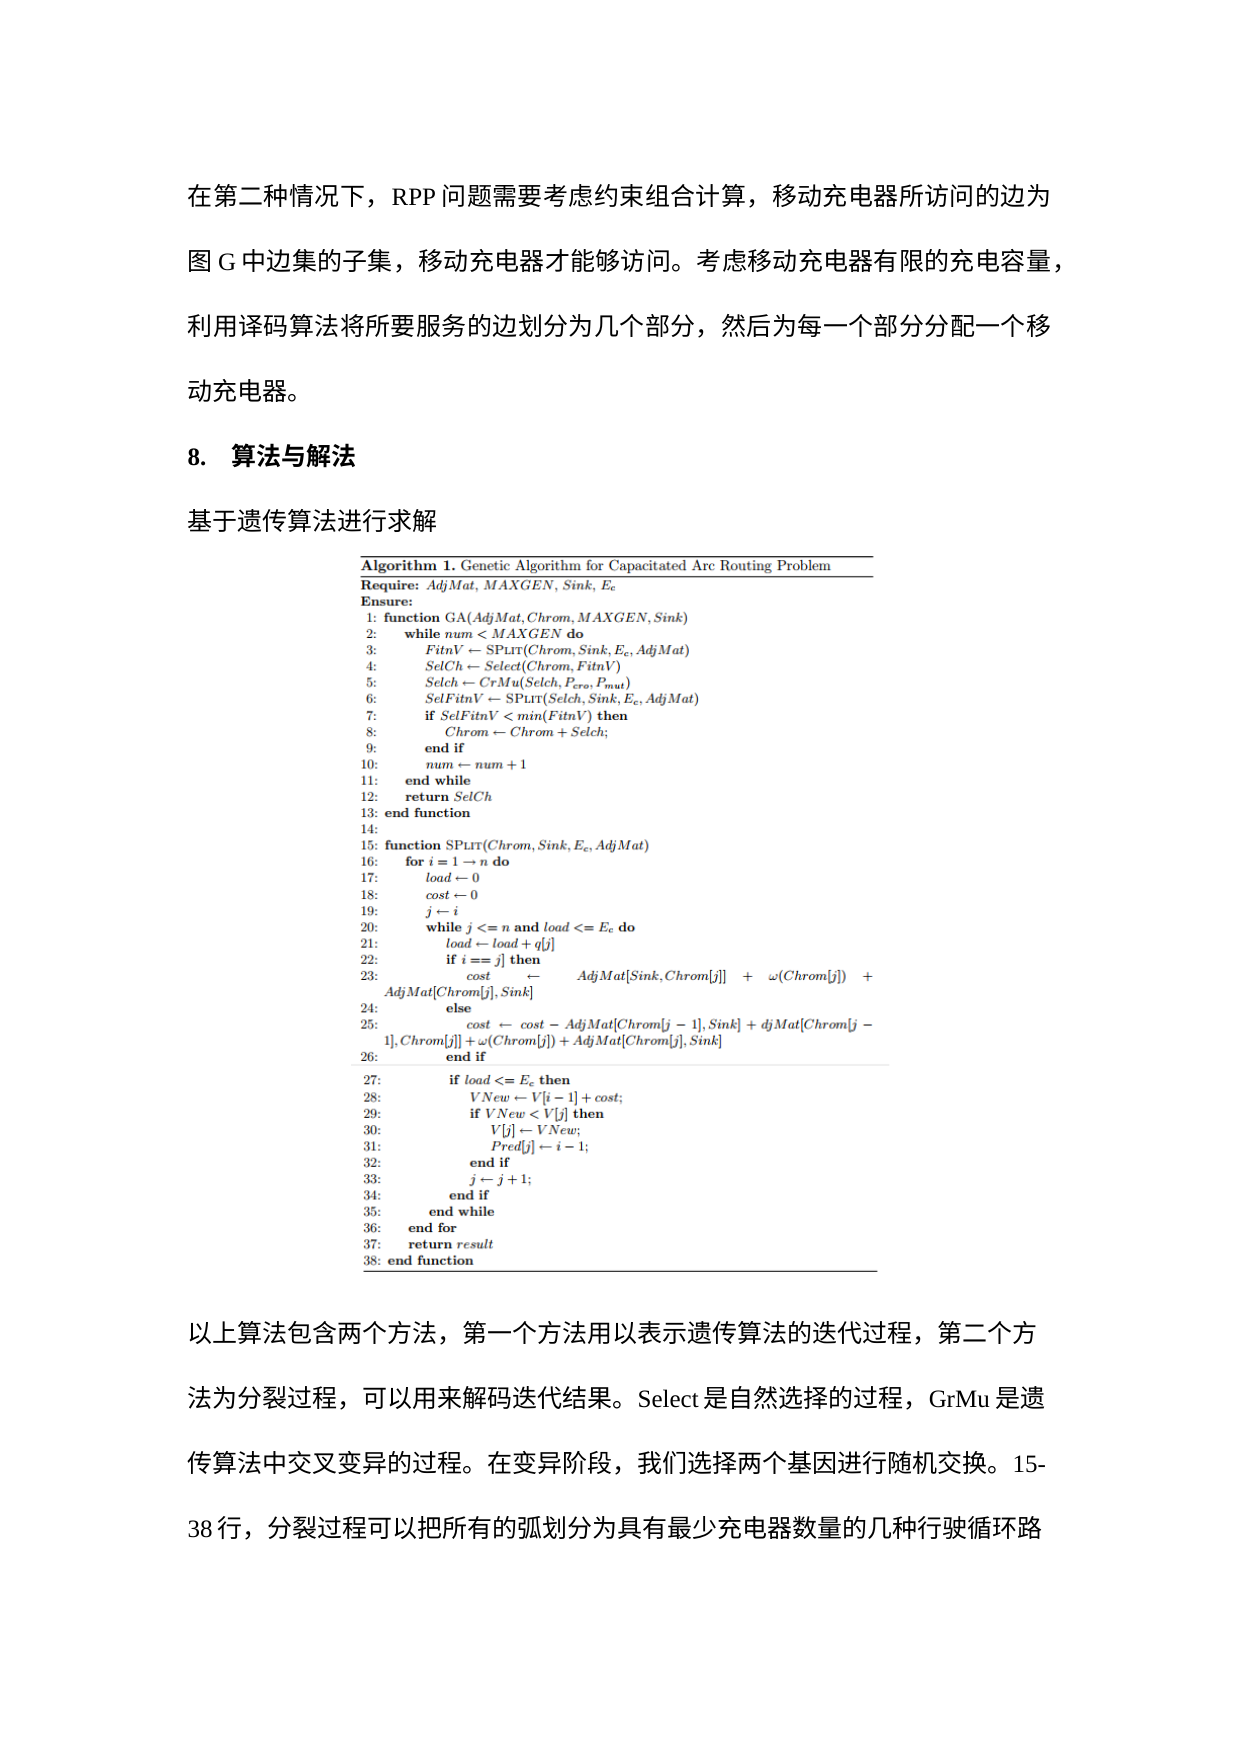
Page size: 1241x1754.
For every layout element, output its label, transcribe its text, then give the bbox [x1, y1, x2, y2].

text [187, 1299, 1053, 1559]
text 基于遗传算法进行求解 [187, 487, 1053, 552]
picture [357, 1072, 884, 1278]
text 在第二种情况下，RPP问题需要考虑约束组合计算，移动充电器所访问的边为图G中边集的子集，移动充电器才能够访问。考虑移动充电器有限的充电容量，利用译码算法将所要服务的边划分为几个部分，然后为每一个部分分配一个移动充电器。 [187, 162, 1053, 422]
picture [351, 552, 890, 1066]
list 算法与解法 [187, 422, 1053, 487]
